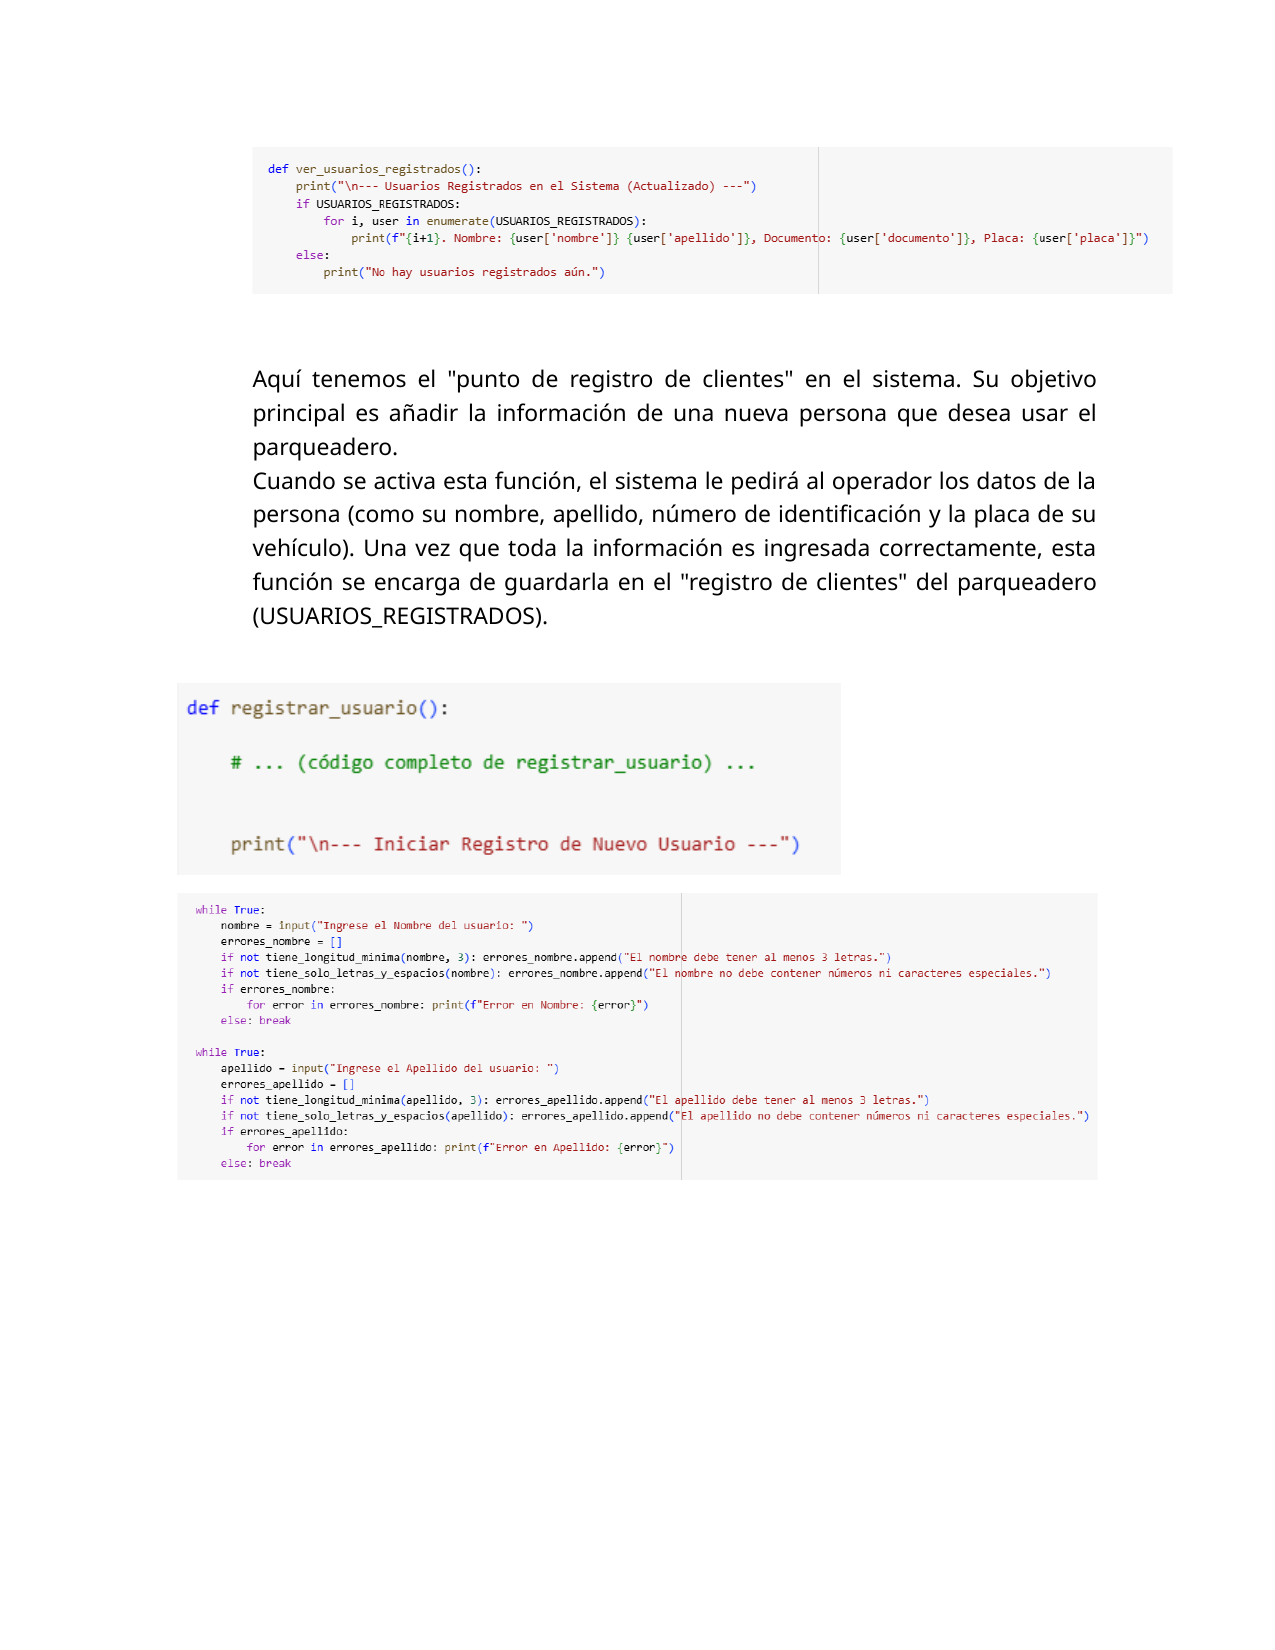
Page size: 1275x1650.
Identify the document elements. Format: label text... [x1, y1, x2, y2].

picture [177, 683, 841, 875]
picture [177, 893, 1098, 1180]
list Aquí tenemos el "punto de registro de clientes" en el sistema. Su objetivo principal es añadir la información de una nueva persona que desea usar el parqueadero. Cuando se activa esta función, el sistema le pedirá al operador los datos de la persona (como su nombre, apellido, número de identificación y la placa de su vehículo). Una vez que toda la información es ingresada correctamente, esta función se encarga de guardarla en el "registro de clientes" del parqueadero (USUARIOS_REGISTRADOS). [252, 363, 1098, 665]
picture [252, 147, 1173, 294]
